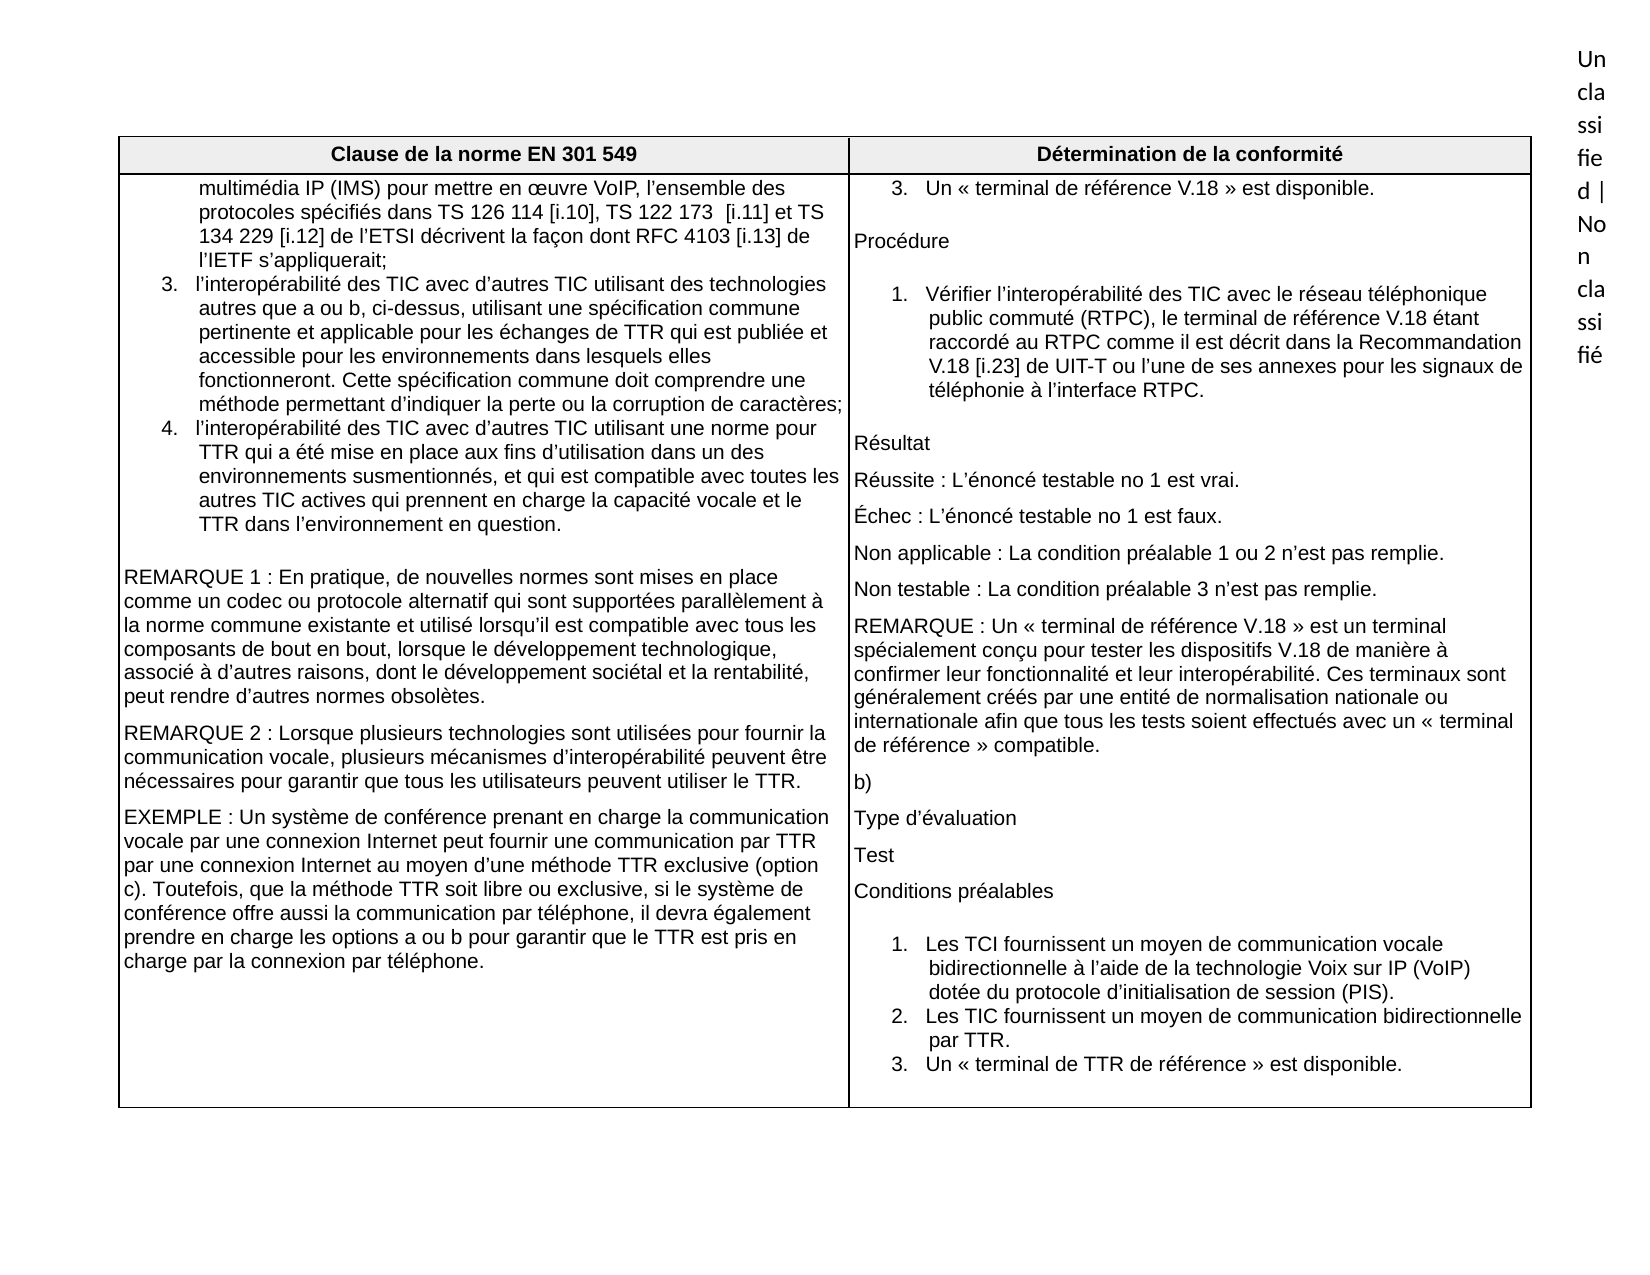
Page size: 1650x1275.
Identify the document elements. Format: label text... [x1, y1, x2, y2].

table_header Détermination de la conformité [850, 137, 1530, 173]
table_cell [850, 175, 1530, 1107]
table_header Clause de la norme EN 301 549 [120, 137, 849, 173]
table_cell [120, 175, 848, 1107]
